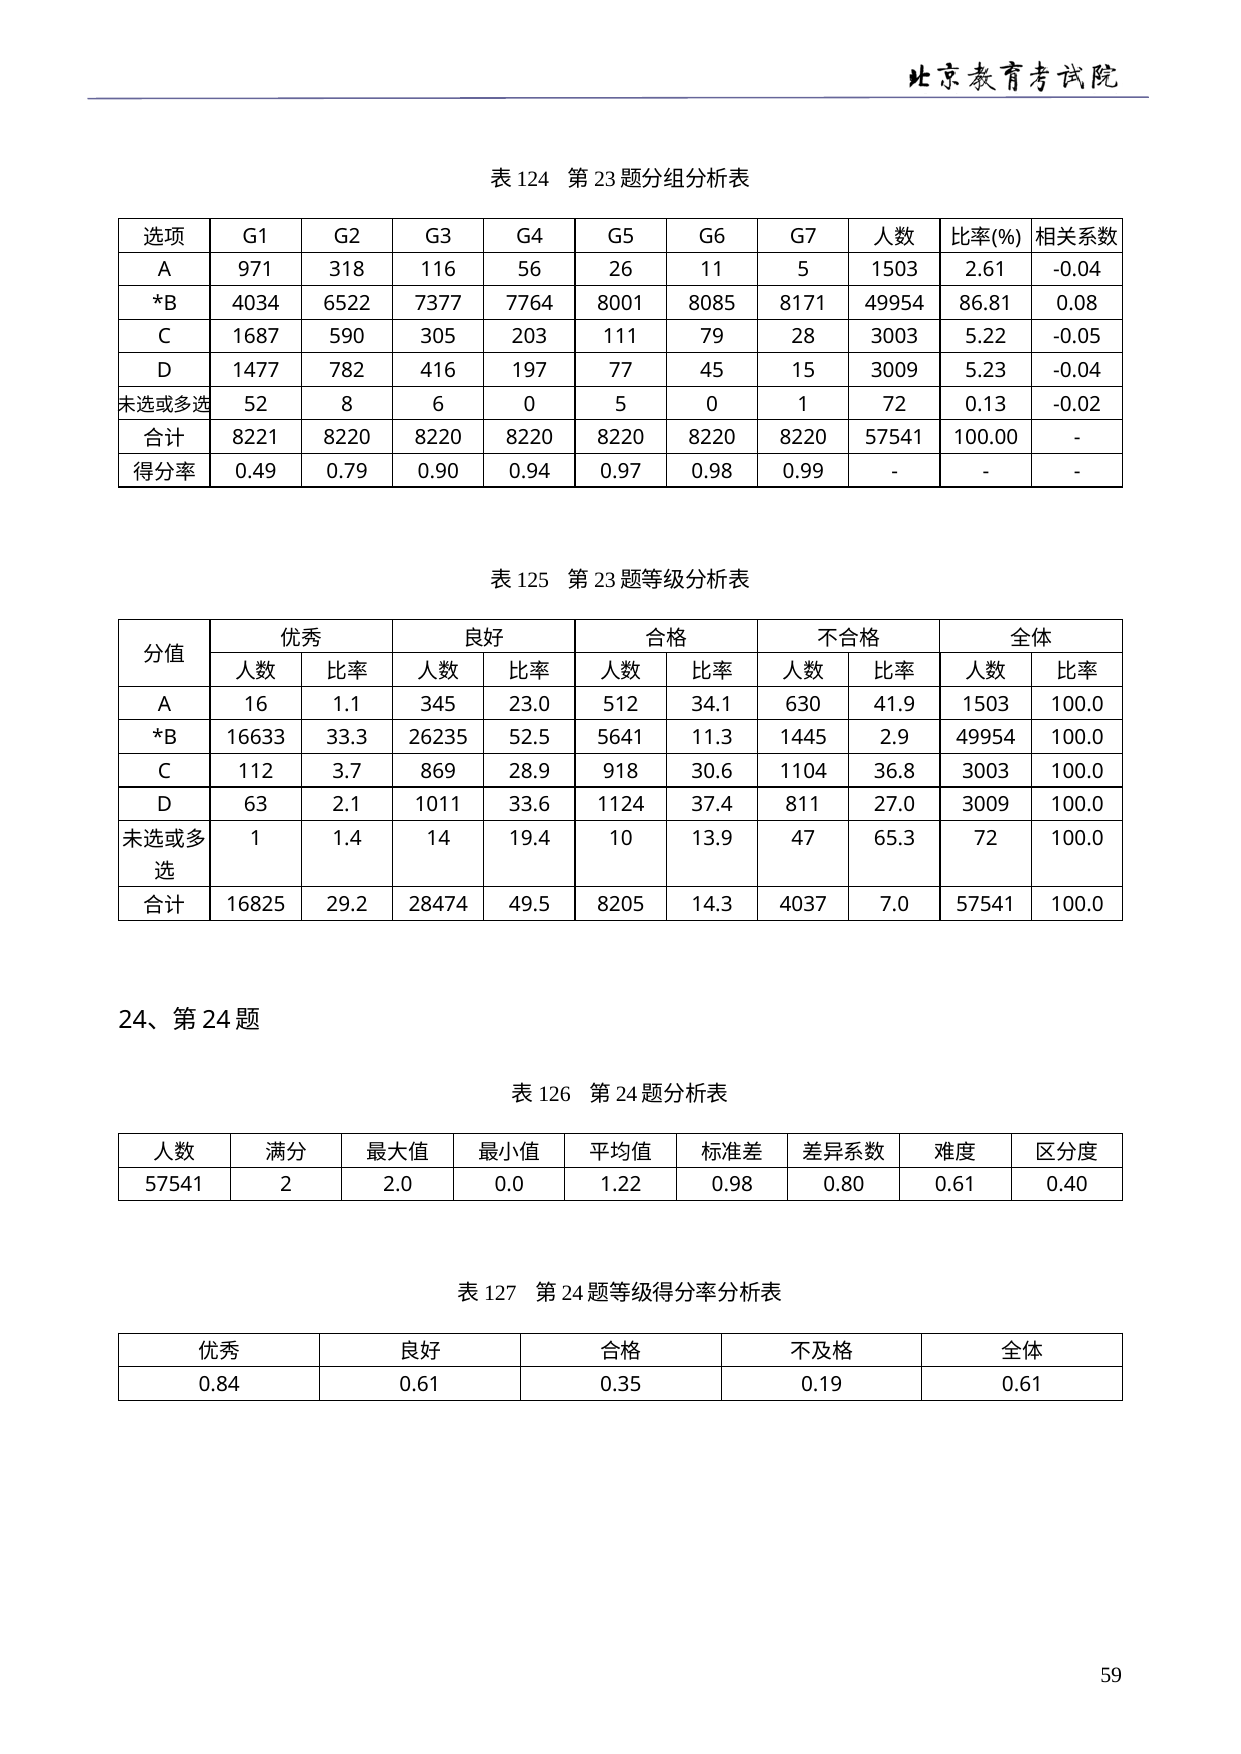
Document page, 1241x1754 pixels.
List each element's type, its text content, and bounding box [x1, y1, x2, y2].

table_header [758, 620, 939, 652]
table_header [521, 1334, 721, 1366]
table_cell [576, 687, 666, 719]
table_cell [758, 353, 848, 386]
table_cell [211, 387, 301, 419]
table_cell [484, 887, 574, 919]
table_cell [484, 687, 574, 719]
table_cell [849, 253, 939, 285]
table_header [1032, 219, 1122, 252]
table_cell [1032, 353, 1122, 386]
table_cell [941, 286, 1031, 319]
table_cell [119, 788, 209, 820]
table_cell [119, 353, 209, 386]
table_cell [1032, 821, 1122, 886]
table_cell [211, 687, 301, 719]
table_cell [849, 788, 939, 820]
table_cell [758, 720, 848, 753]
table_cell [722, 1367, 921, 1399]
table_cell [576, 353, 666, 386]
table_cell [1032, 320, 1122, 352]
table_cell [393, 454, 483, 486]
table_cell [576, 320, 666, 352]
picture [909, 56, 1123, 94]
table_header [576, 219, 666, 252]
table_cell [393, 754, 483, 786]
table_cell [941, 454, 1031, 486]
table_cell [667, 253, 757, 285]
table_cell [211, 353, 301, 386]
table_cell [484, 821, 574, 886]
text 表 124 第23题分组分析表 [118, 161, 1122, 193]
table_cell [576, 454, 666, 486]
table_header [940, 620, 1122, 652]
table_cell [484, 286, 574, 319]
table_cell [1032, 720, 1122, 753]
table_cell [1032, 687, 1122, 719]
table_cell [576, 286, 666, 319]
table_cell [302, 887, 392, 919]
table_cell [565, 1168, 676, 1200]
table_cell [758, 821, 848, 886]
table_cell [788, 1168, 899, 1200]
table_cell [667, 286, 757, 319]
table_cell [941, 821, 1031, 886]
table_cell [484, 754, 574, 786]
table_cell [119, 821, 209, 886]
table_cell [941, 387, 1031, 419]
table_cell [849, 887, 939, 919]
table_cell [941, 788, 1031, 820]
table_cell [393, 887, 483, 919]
text 表 125 第23题等级分析表 [118, 561, 1122, 594]
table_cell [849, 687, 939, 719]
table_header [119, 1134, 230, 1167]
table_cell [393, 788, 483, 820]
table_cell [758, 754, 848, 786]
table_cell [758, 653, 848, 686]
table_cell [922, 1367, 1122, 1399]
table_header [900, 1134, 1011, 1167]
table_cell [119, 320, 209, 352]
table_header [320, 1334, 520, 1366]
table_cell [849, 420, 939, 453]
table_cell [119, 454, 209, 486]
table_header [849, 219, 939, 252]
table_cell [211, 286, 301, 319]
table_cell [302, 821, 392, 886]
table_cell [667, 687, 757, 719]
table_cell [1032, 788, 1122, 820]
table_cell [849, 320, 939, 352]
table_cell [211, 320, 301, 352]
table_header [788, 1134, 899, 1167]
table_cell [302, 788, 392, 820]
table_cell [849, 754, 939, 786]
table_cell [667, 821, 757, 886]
text 表 127 第24题等级得分率分析表 [118, 1275, 1122, 1307]
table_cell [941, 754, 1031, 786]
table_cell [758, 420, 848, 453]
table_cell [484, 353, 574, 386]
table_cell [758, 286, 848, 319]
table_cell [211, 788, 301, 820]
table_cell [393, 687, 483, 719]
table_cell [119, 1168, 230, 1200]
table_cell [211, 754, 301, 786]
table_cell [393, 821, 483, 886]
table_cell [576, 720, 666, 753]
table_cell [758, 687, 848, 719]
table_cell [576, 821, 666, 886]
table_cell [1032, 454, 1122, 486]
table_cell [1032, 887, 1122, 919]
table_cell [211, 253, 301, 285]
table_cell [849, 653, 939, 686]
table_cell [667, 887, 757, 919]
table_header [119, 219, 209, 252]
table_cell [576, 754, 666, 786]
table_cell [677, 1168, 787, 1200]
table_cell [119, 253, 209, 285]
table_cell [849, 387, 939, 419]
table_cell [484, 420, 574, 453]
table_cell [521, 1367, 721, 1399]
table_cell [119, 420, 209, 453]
text 表 126 第24题分析表 [118, 1076, 1122, 1108]
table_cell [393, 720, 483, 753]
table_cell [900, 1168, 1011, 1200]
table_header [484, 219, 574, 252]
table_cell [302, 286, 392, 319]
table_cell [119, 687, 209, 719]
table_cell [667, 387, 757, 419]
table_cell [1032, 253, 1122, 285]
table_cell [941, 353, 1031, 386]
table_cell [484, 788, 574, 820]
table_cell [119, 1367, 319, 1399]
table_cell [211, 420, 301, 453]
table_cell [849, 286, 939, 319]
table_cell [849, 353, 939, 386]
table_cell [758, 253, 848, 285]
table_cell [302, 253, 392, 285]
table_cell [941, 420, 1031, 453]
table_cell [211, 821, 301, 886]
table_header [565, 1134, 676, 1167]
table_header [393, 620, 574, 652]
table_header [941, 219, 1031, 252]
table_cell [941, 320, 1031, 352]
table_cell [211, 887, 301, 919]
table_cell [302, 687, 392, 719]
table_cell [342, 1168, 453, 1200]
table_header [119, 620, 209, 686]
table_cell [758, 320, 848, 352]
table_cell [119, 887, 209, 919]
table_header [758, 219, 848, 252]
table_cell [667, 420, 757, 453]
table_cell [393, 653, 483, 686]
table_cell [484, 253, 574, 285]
title 第24题 [118, 986, 1122, 1051]
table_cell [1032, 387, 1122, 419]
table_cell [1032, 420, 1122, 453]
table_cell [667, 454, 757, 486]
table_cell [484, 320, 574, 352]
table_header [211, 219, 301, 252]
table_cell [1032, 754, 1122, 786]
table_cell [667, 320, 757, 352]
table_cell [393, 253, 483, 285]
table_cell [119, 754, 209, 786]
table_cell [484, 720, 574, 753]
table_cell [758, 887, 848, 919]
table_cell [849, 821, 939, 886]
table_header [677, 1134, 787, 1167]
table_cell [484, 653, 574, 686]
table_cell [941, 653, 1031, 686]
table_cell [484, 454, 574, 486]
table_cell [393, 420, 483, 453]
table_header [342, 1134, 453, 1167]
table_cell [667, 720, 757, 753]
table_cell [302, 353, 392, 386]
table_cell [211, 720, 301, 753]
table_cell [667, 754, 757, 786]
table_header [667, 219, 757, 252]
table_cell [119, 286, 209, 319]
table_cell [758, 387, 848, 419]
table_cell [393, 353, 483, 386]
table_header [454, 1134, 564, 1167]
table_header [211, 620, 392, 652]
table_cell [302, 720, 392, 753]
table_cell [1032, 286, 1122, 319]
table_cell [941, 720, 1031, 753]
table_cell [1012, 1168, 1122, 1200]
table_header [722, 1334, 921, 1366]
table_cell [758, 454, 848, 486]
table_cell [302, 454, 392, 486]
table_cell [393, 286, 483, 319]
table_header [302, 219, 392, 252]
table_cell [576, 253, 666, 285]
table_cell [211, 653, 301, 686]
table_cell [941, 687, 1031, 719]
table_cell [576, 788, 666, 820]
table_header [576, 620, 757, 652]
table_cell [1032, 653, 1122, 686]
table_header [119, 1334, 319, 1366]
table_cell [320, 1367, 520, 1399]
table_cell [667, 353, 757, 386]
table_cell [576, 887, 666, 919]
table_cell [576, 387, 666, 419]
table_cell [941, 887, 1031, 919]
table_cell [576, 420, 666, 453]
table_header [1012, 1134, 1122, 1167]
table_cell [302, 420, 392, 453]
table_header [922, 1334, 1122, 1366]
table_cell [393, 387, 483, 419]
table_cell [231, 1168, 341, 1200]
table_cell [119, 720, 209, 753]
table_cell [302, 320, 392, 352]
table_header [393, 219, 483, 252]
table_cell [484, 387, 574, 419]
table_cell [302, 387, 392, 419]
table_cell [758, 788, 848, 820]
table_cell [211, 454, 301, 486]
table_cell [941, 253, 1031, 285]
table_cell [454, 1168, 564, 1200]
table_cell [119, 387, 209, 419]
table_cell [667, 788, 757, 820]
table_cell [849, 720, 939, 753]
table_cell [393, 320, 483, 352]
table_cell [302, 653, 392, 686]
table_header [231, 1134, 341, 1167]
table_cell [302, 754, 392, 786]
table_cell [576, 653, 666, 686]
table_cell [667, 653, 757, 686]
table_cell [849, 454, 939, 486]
